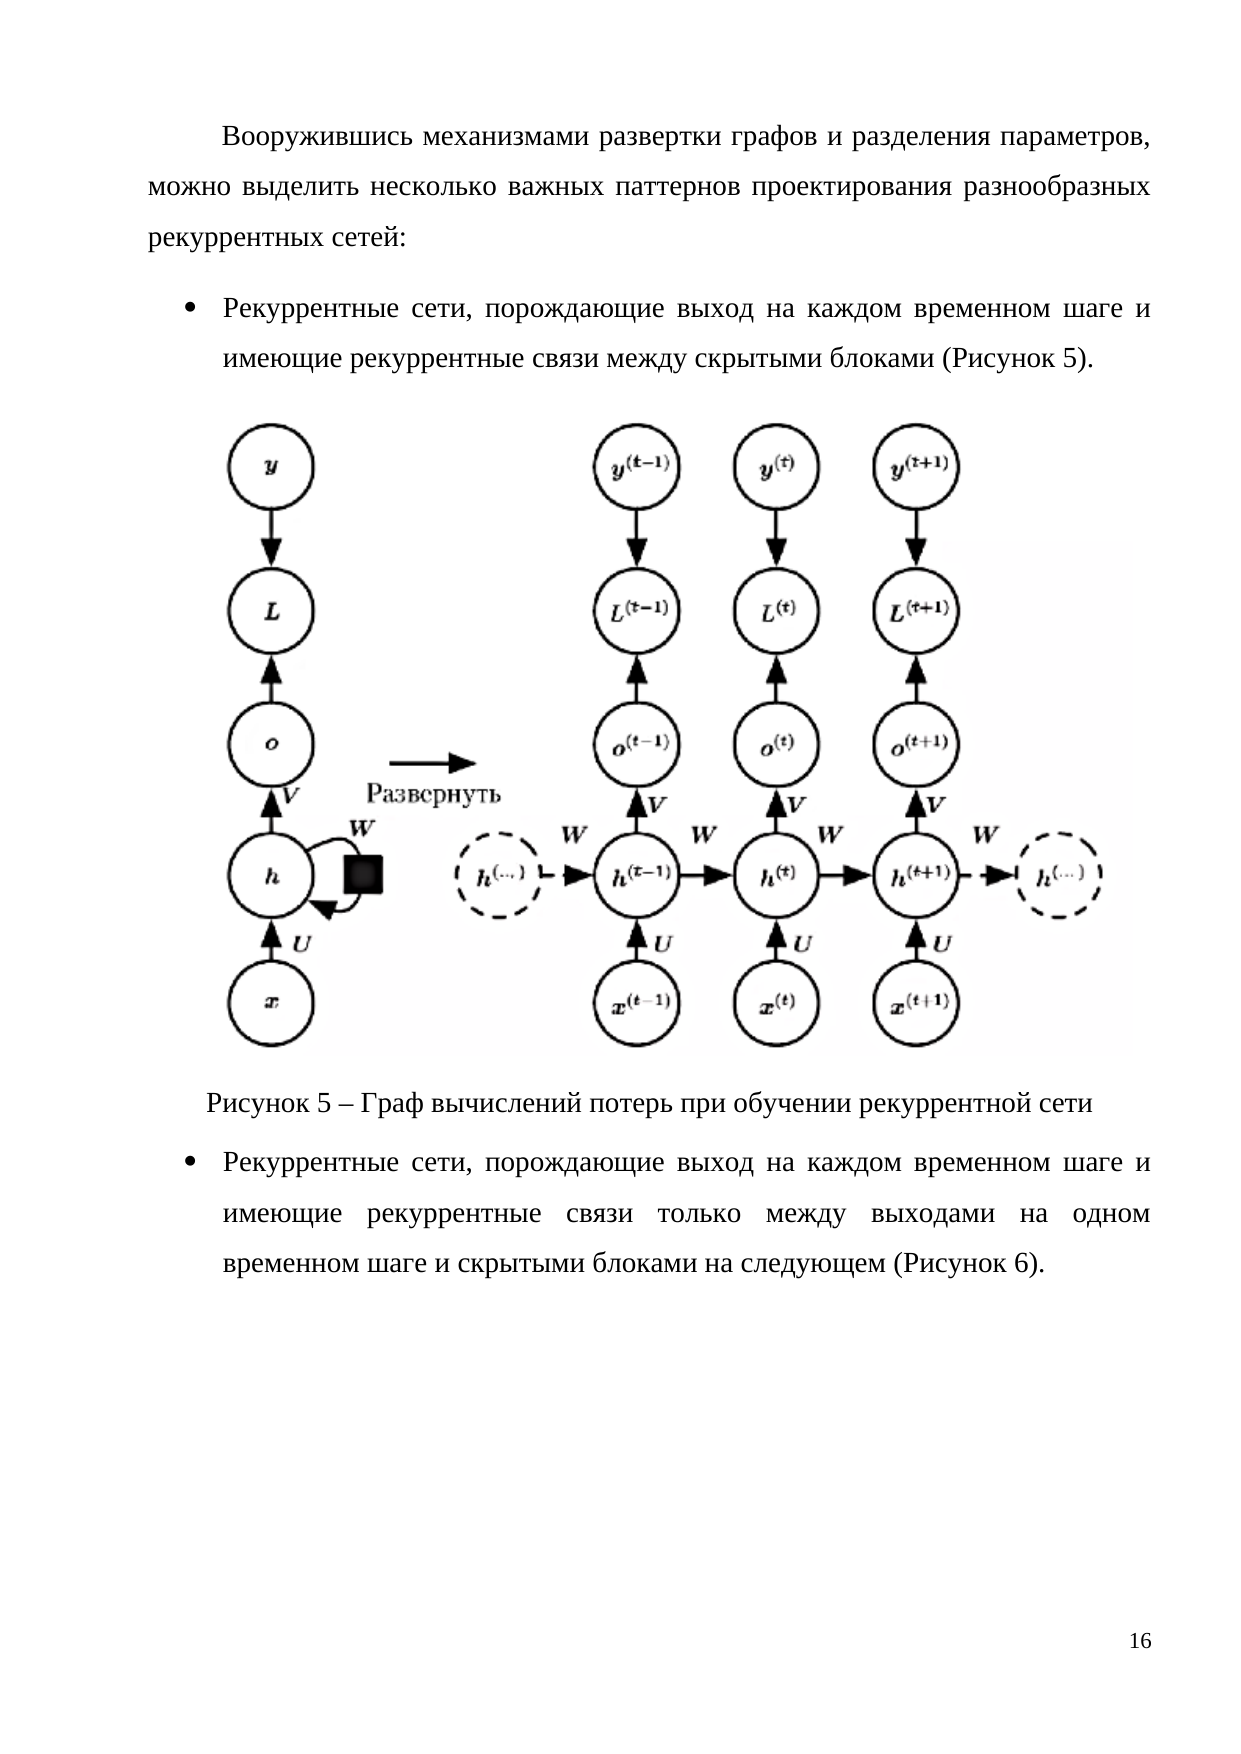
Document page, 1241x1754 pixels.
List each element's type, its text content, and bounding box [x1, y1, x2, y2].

text Вооружившись механизмами развертки графов и разделения параметров, можно выделить несколько важных паттернов проектирования разнообразных рекуррентных сетей: [148, 118, 1152, 252]
list Рекуррентные сети, порождающие выход на каждом временном шаге и имеющие рекуррентные связи только между выходами на одном временном шаге и скрытыми блоками на следующем (Рисунок 6). [185, 1144, 1152, 1279]
text Рисунок 5 – Граф вычислений потерь при обучении рекуррентной сети [148, 1085, 1152, 1118]
picture [166, 411, 1134, 1060]
list Рекуррентные сети, порождающие выход на каждом временном шаге и имеющие рекуррентные связи между скрытыми блоками (Рисунок 5). [185, 290, 1152, 374]
